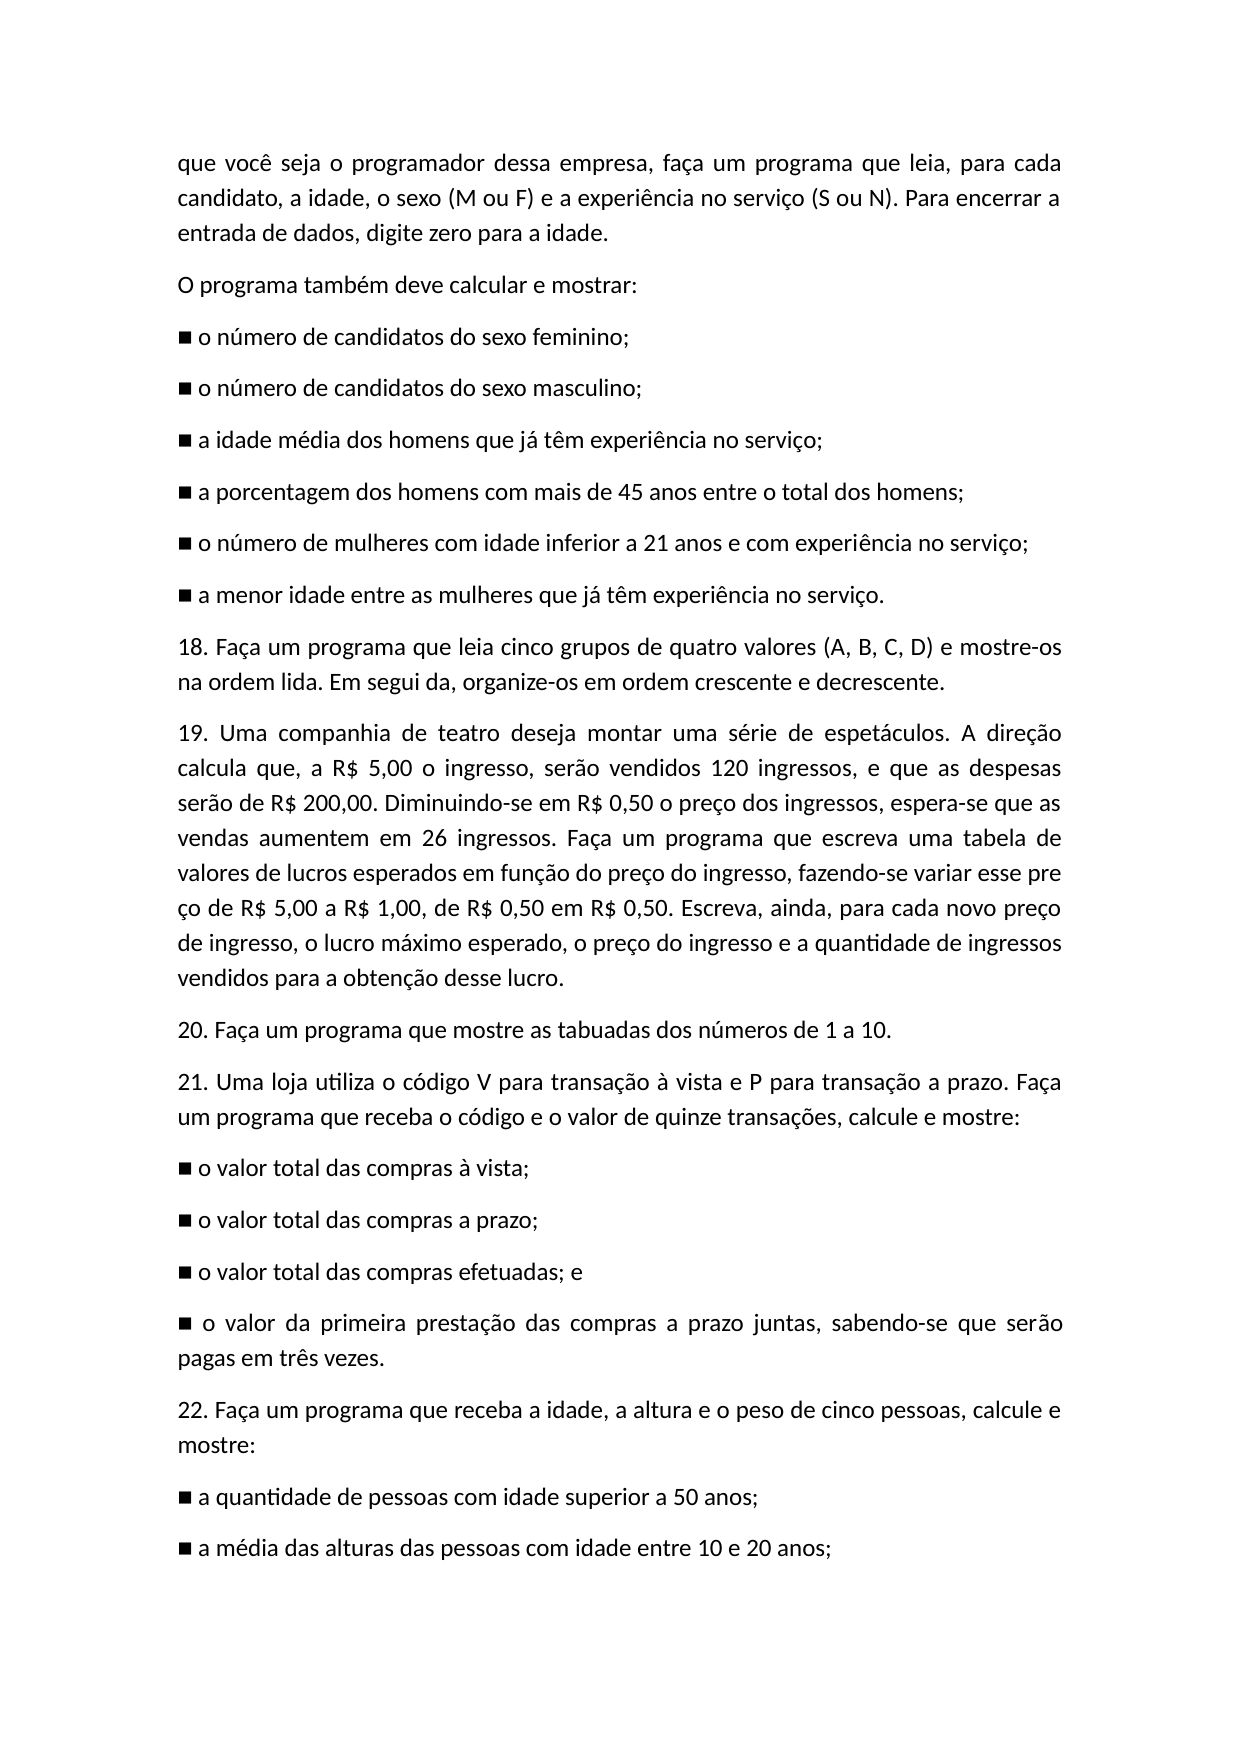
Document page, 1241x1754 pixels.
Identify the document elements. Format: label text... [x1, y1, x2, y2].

text O programa também deve calcular e mostrar: [177, 269, 1063, 300]
text ■ a porcentagem dos homens com mais de 45 anos entre o total dos homens; [177, 476, 1063, 506]
text 20. Faça um programa que mostre as tabuadas dos números de 1 a 10. [177, 1014, 1063, 1045]
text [177, 148, 1063, 248]
text ■ a média das alturas das pessoas com idade entre 10 e 20 anos; [177, 1533, 1063, 1563]
text ■ o número de candidatos do sexo masculino; [177, 373, 1063, 403]
text ■ o valor total das compras efetuadas; e [177, 1256, 1063, 1286]
text ■ a menor idade entre as mulheres que já têm experiência no serviço. [177, 579, 1063, 610]
text 18. Faça um programa que leia cinco grupos de quatro valores (A, B, C, D) e mostre-os na ordem lida. Em segui da, organize-os em ordem crescente e decrescente. [177, 631, 1063, 696]
text ■ o valor total das compras a prazo; [177, 1204, 1063, 1235]
text 19. Uma companhia de teatro deseja montar uma série de espetáculos. A direção calcula que, a R$ 5,00 o ingresso, serão vendidos 120 ingressos, e que as despesas serão de R$ 200,00. Diminuindo-se em R$ 0,50 o preço dos ingressos, espera-se que as vendas aumentem em 26 ingressos. Faça um programa que escreva uma tabela de valores de lucros esperados em função do preço do ingresso, fazendo-se variar esse pre ço de R$ 5,00 a R$ 1,00, de R$ 0,50 em R$ 0,50. Escreva, ainda, para cada novo preço de ingresso, o lucro máximo esperado, o preço do ingresso e a quantidade de ingressos vendidos para a obtenção desse lucro. [177, 718, 1063, 993]
text 22. Faça um programa que receba a idade, a altura e o peso de cinco pessoas, calcule e mostre: [177, 1394, 1063, 1460]
text ■ o número de mulheres com idade inferior a 21 anos e com experiência no serviço; [177, 528, 1063, 558]
text ■ a quantidade de pessoas com idade superior a 50 anos; [177, 1481, 1063, 1511]
text ■ o número de candidatos do sexo feminino; [177, 321, 1063, 351]
text 21. Uma loja utiliza o código V para transação à vista e P para transação a prazo. Faça um programa que receba o código e o valor de quinze transações, calcule e mostre: [177, 1066, 1063, 1131]
text ■ a idade média dos homens que já têm experiência no serviço; [177, 424, 1063, 455]
text ■ o valor da primeira prestação das compras a prazo juntas, sabendo-se que serão pagas em três vezes. [177, 1308, 1063, 1373]
text ■ o valor total das compras à vista; [177, 1153, 1063, 1183]
